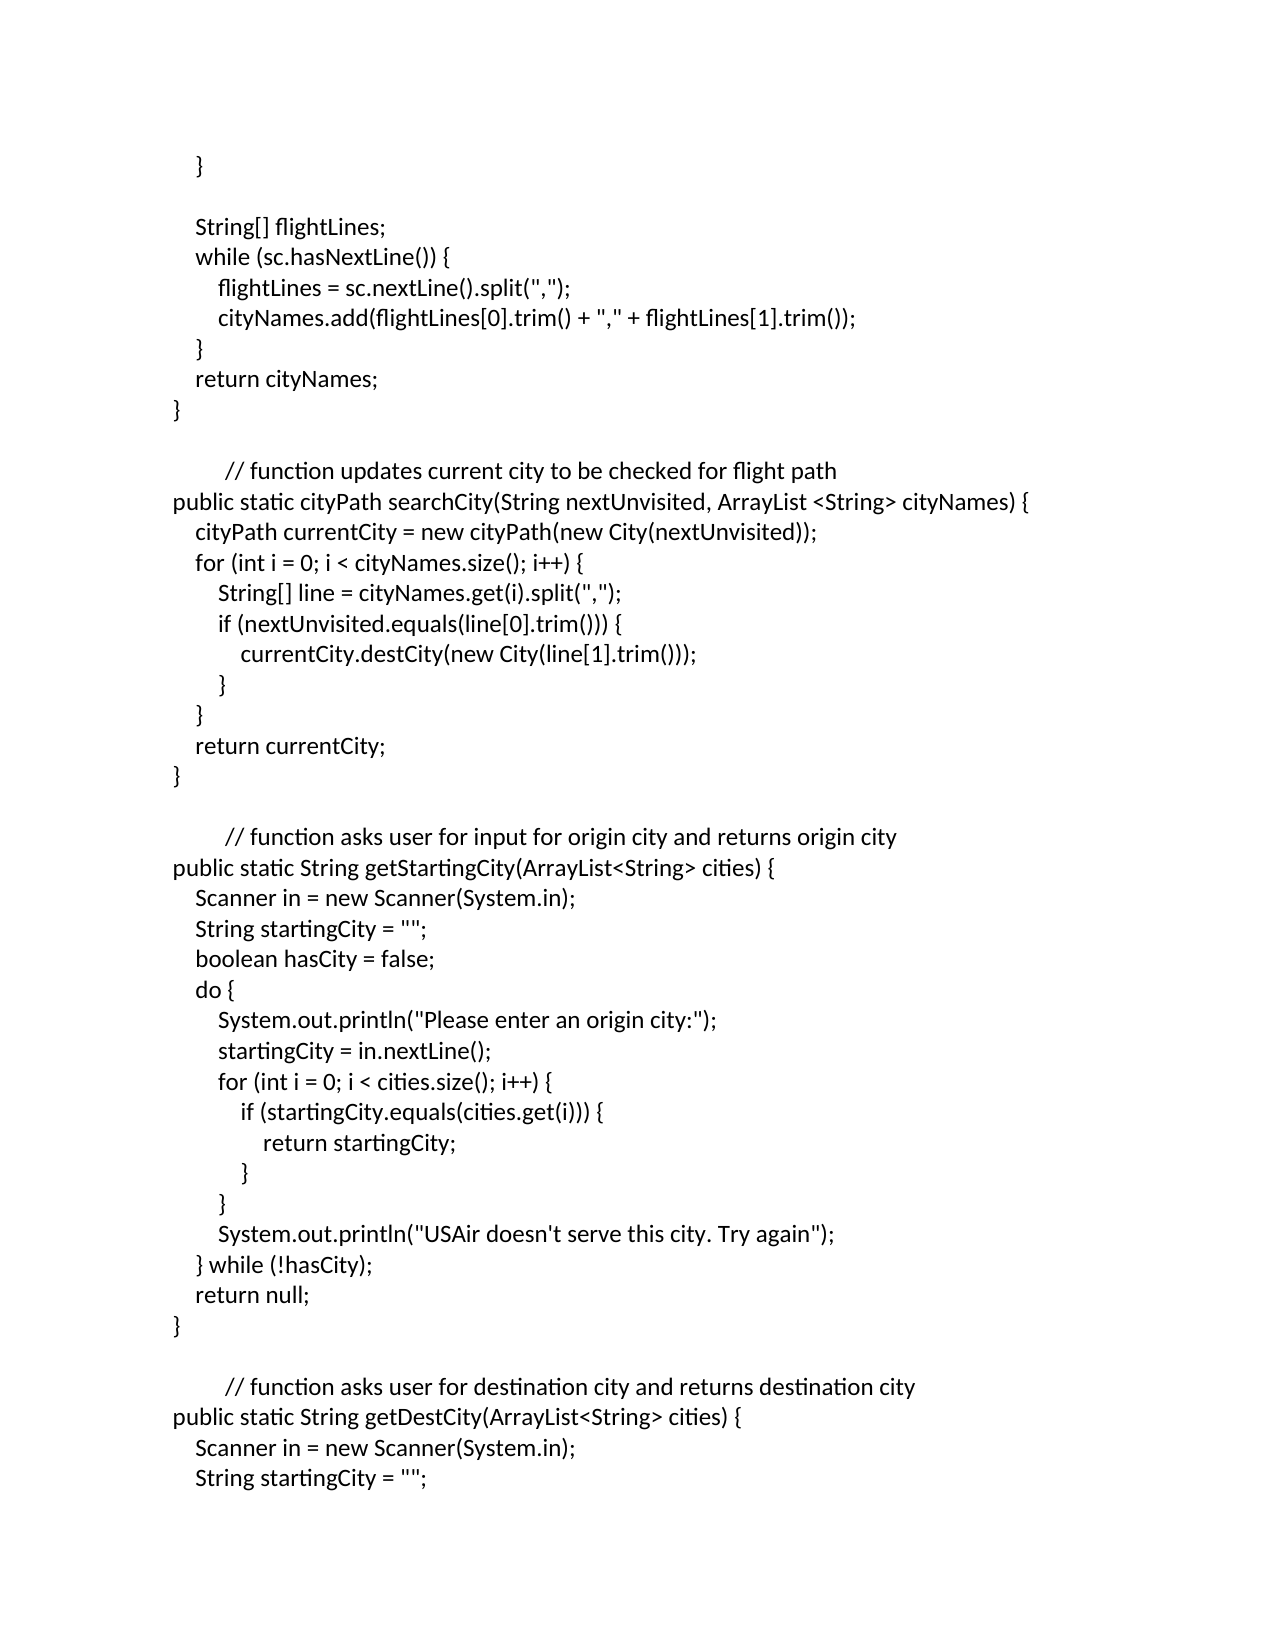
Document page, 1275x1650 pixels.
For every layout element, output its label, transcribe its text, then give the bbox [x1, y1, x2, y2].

text return null; [150, 1279, 1125, 1310]
text String[] flightLines; [150, 211, 1125, 242]
text public static String getDestCity(ArrayList<String> cities) { [150, 1401, 1125, 1432]
text } [150, 150, 1125, 181]
text } while (!hasCity); [150, 1249, 1125, 1279]
text if (nextUnvisited.equals(line[0].trim())) { [150, 608, 1125, 638]
text Scanner in = new Scanner(System.in); [150, 882, 1125, 913]
text System.out.println("Please enter an origin city:"); [150, 1004, 1125, 1035]
text do { [150, 974, 1125, 1004]
text return cityNames; [150, 364, 1125, 394]
text flightLines = sc.nextLine().split(","); [150, 272, 1125, 303]
text } [150, 1188, 1125, 1218]
text } [150, 1310, 1125, 1340]
text return currentCity; [150, 730, 1125, 760]
text } [150, 760, 1125, 791]
text public static cityPath searchCity(String nextUnvisited, ArrayList <String> cityNames) { [150, 486, 1125, 516]
text Scanner in = new Scanner(System.in); [150, 1432, 1125, 1462]
text String startingCity = ""; [150, 1462, 1125, 1493]
text currentCity.destCity(new City(line[1].trim())); [150, 638, 1125, 669]
text System.out.println("USAir doesn't serve this city. Try again"); [150, 1218, 1125, 1249]
text } [150, 394, 1125, 425]
text // function asks user for input for origin city and returns origin city [150, 821, 1125, 852]
text } [150, 333, 1125, 364]
text // function updates current city to be checked for flight path [150, 455, 1125, 486]
text public static String getStartingCity(ArrayList<String> cities) { [150, 852, 1125, 882]
text boolean hasCity = false; [150, 943, 1125, 974]
text cityPath currentCity = new cityPath(new City(nextUnvisited)); [150, 516, 1125, 547]
text // function asks user for destination city and returns destination city [150, 1371, 1125, 1401]
text String startingCity = ""; [150, 913, 1125, 943]
text while (sc.hasNextLine()) { [150, 242, 1125, 272]
text } [150, 1157, 1125, 1188]
text if (startingCity.equals(cities.get(i))) { [150, 1096, 1125, 1127]
text String[] line = cityNames.get(i).split(","); [150, 577, 1125, 608]
text } [150, 699, 1125, 730]
text startingCity = in.nextLine(); [150, 1035, 1125, 1066]
text for (int i = 0; i < cityNames.size(); i++) { [150, 547, 1125, 577]
text cityNames.add(flightLines[0].trim() + "," + flightLines[1].trim()); [150, 303, 1125, 333]
text return startingCity; [150, 1127, 1125, 1157]
text for (int i = 0; i < cities.size(); i++) { [150, 1066, 1125, 1096]
text } [150, 669, 1125, 699]
